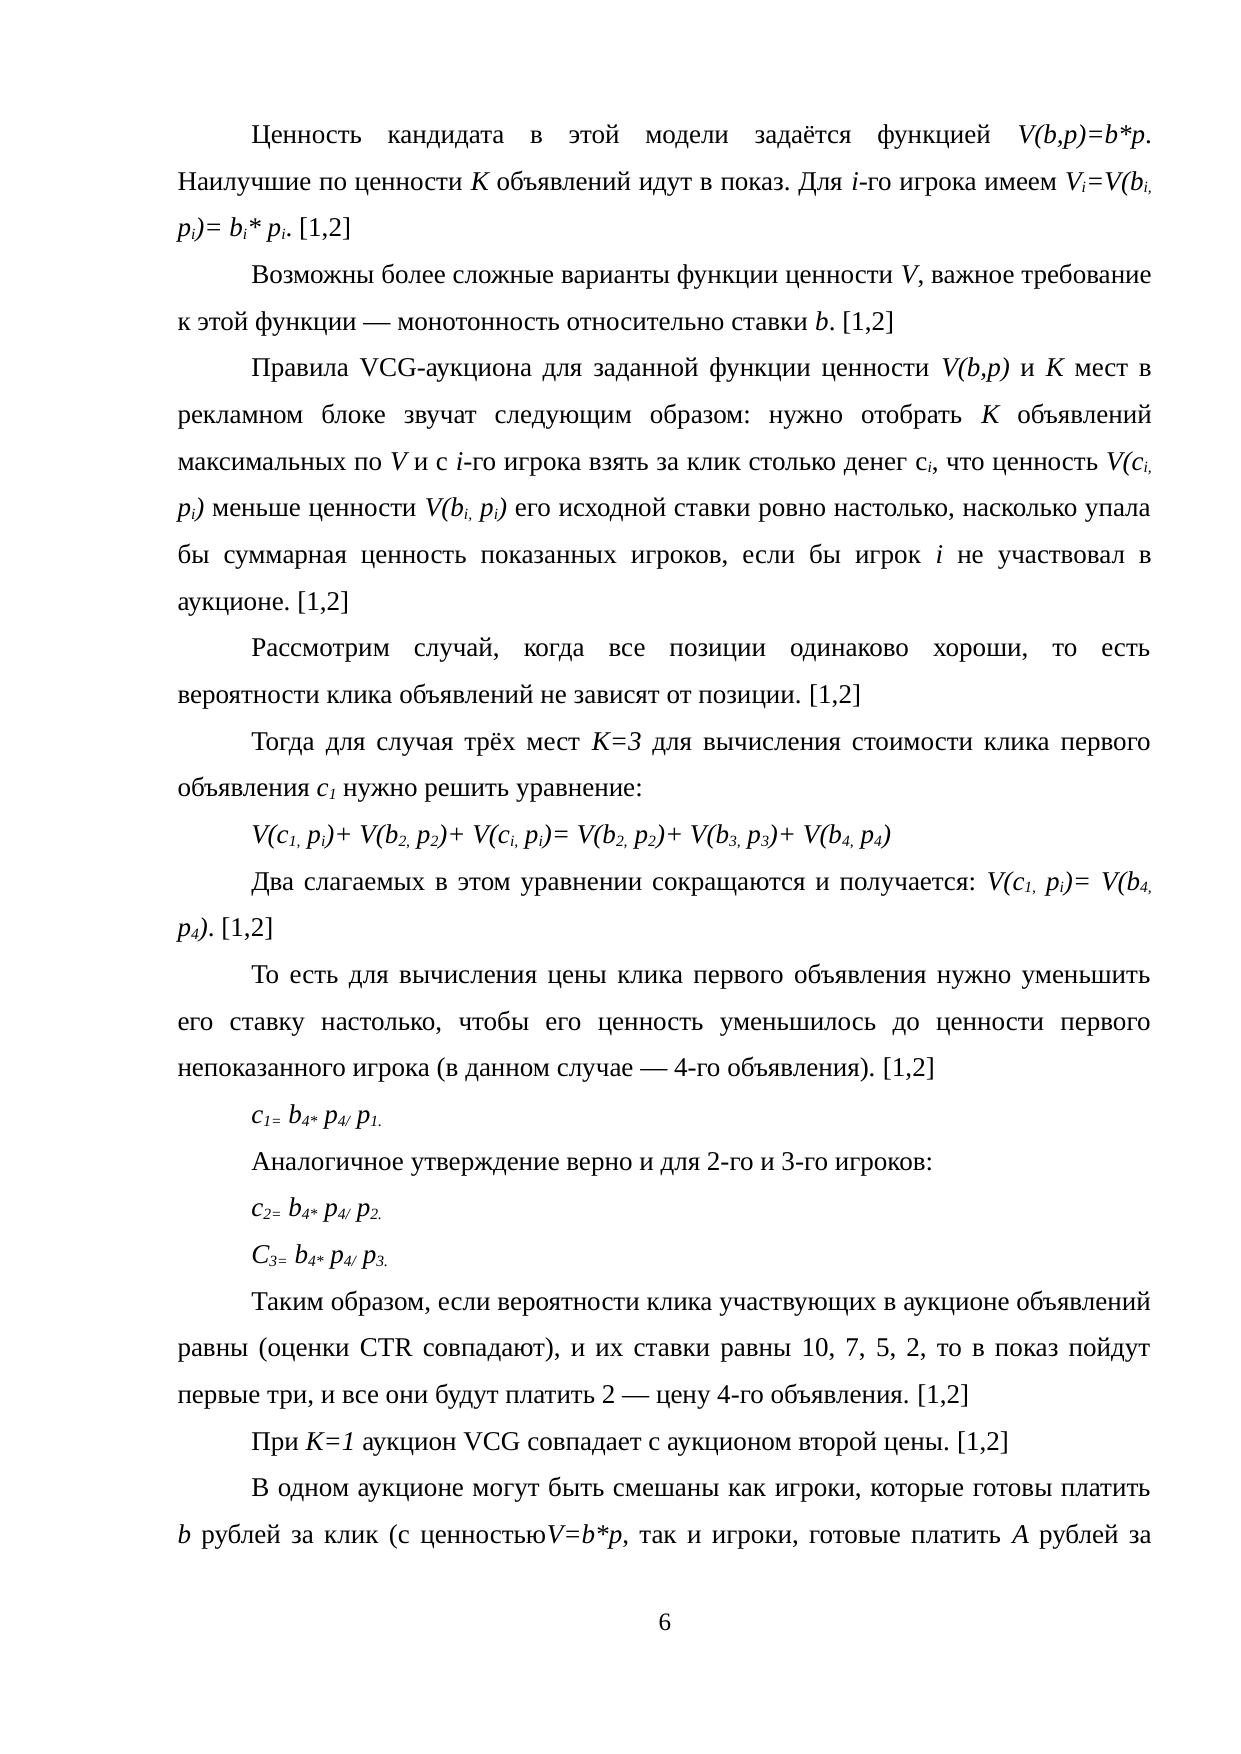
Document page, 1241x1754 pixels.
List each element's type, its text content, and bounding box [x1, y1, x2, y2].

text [177, 1471, 1152, 1549]
text Рассмотрим случай, когда все позиции одинаково хороши, то есть вероятности клика объявлений не зависят от позиции. [1,2] [177, 631, 1152, 709]
text Правила VCG-аукциона для заданной функции ценности V(b,p) и K мест в рекламном блоке звучат следующим образом: нужно отобрать K объявлений максимальных по V и с i-го игрока взять за клик столько денег ci, что ценность V(ci, pi) меньше ценности V(bi, pi) его исходной ставки ровно настолько, насколько упала бы суммарная ценность показанных игроков, если бы игрок i не участвовал в аукционе. [1,2] [177, 351, 1152, 616]
text Тогда для случая трёх мест K=3 для вычисления стоимости клика первого объявления c1 нужно решить уравнение: [177, 725, 1152, 803]
text Возможны более сложные варианты функции ценности V, важное требование к этой функции — монотонность относительно ставки b. [1,2] [177, 258, 1152, 336]
text c2= b4* p4/ p2. [177, 1191, 1152, 1223]
text C3= b4* p4/ p3. [177, 1238, 1152, 1269]
text То есть для вычисления цены клика первого объявления нужно уменьшить его ставку настолько, чтобы его ценность уменьшилось до ценности первого непоказанного игрока (в данном случае — 4-го объявления). [1,2] [177, 958, 1152, 1083]
text Ценность кандидата в этой модели задаётся функцией V(b,p)=b*p. Наилучшие по ценности K объявлений идут в показ. Для i-го игрока имеем Vi=V(bi, pi)= bi* pi. [1,2] [177, 118, 1152, 243]
text c1= b4* p4/ p1. [177, 1098, 1152, 1129]
text При K=1 аукцион VCG совпадает с аукционом второй цены. [1,2] [177, 1425, 1152, 1456]
text V(c1, pi)+ V(b2, p2)+ V(ci, pi)= V(b2, p2)+ V(b3, p3)+ V(b4, p4) [177, 818, 1152, 849]
text Таким образом, если вероятности клика участвующих в аукционе объявлений равны (оценки CTR совпадают), и их ставки равны 10, 7, 5, 2, то в показ пойдут первые три, и все они будут платить 2 — цену 4-го объявления. [1,2] [177, 1285, 1152, 1409]
text Два слагаемых в этом уравнении сокращаются и получается: V(c1, pi)= V(b4, p4). [1,2] [177, 865, 1152, 943]
text Аналогичное утверждение верно и для 2-го и 3-го игроков: [177, 1145, 1152, 1176]
